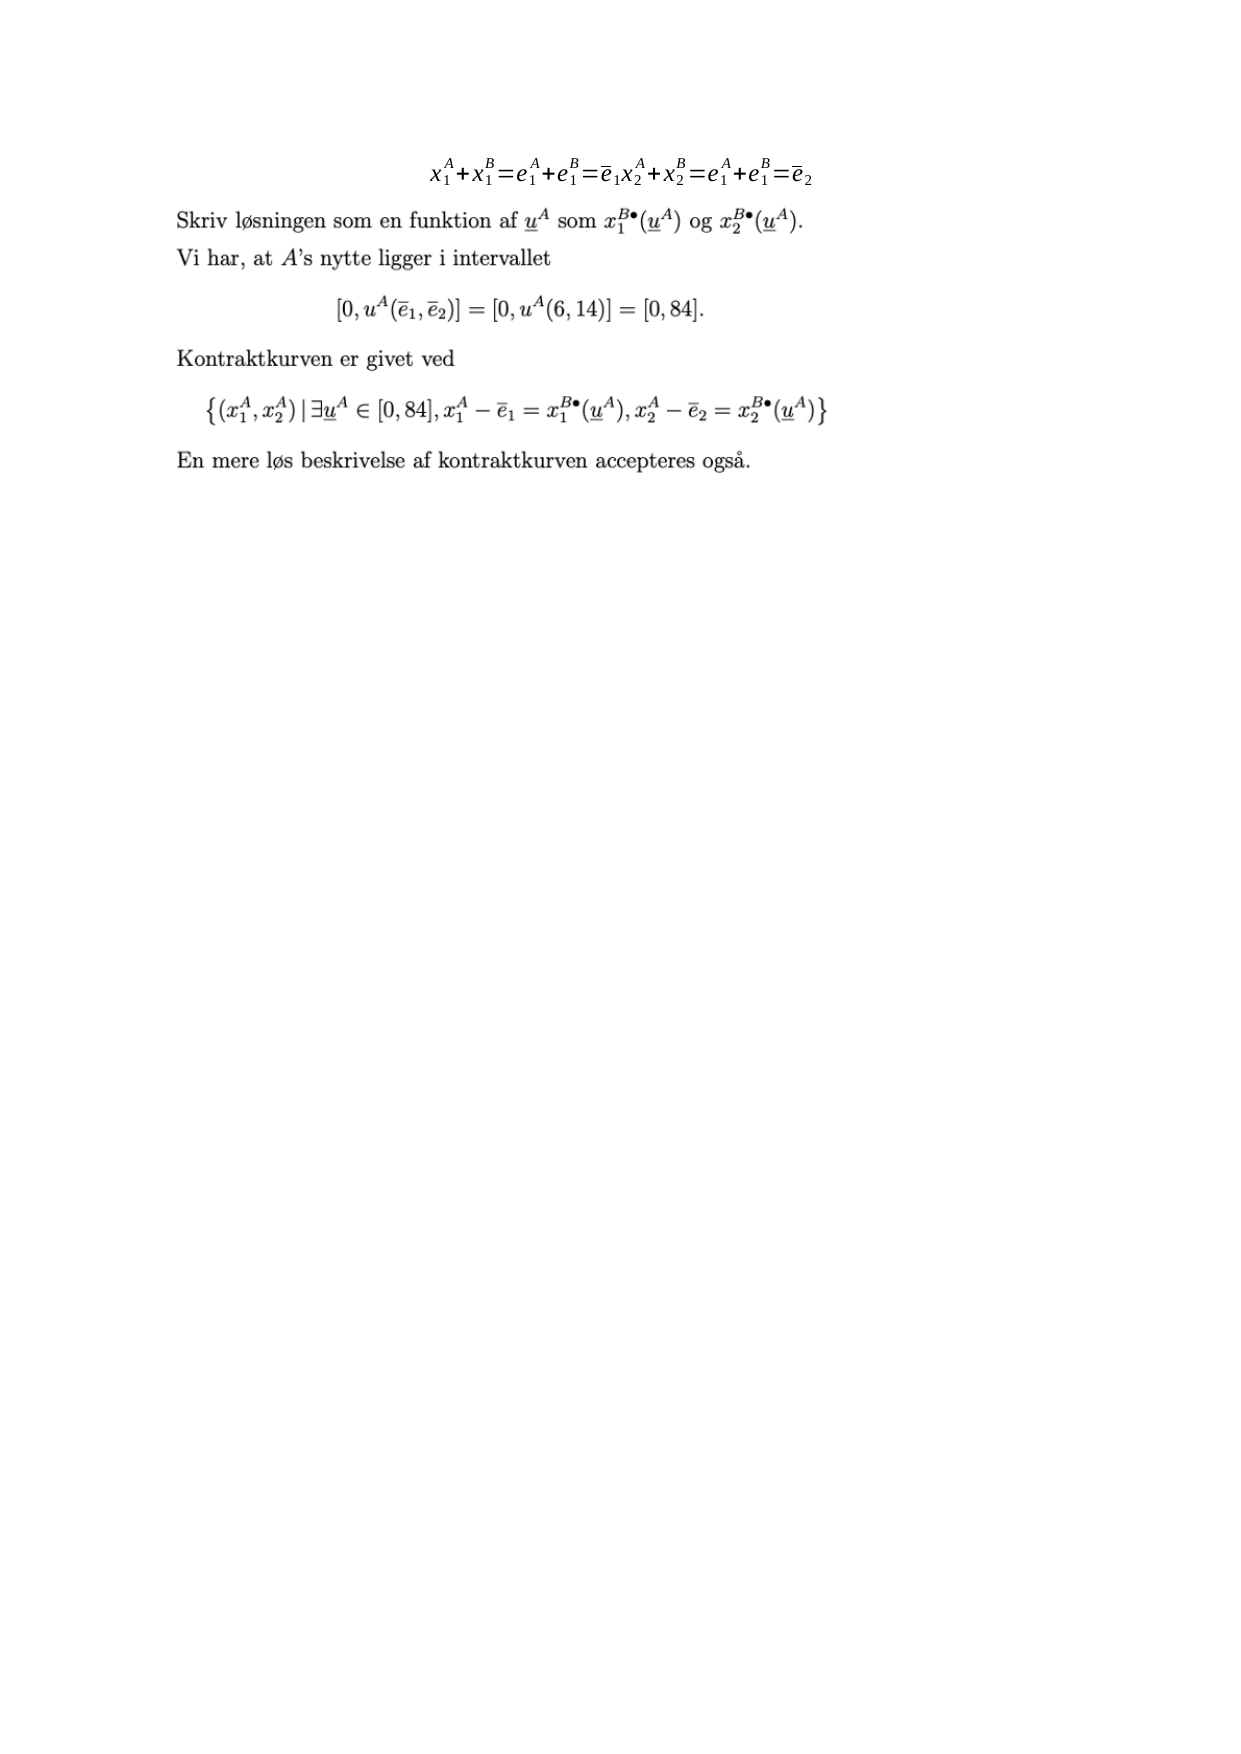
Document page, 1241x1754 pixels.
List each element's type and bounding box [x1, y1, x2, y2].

picture [150, 193, 838, 501]
